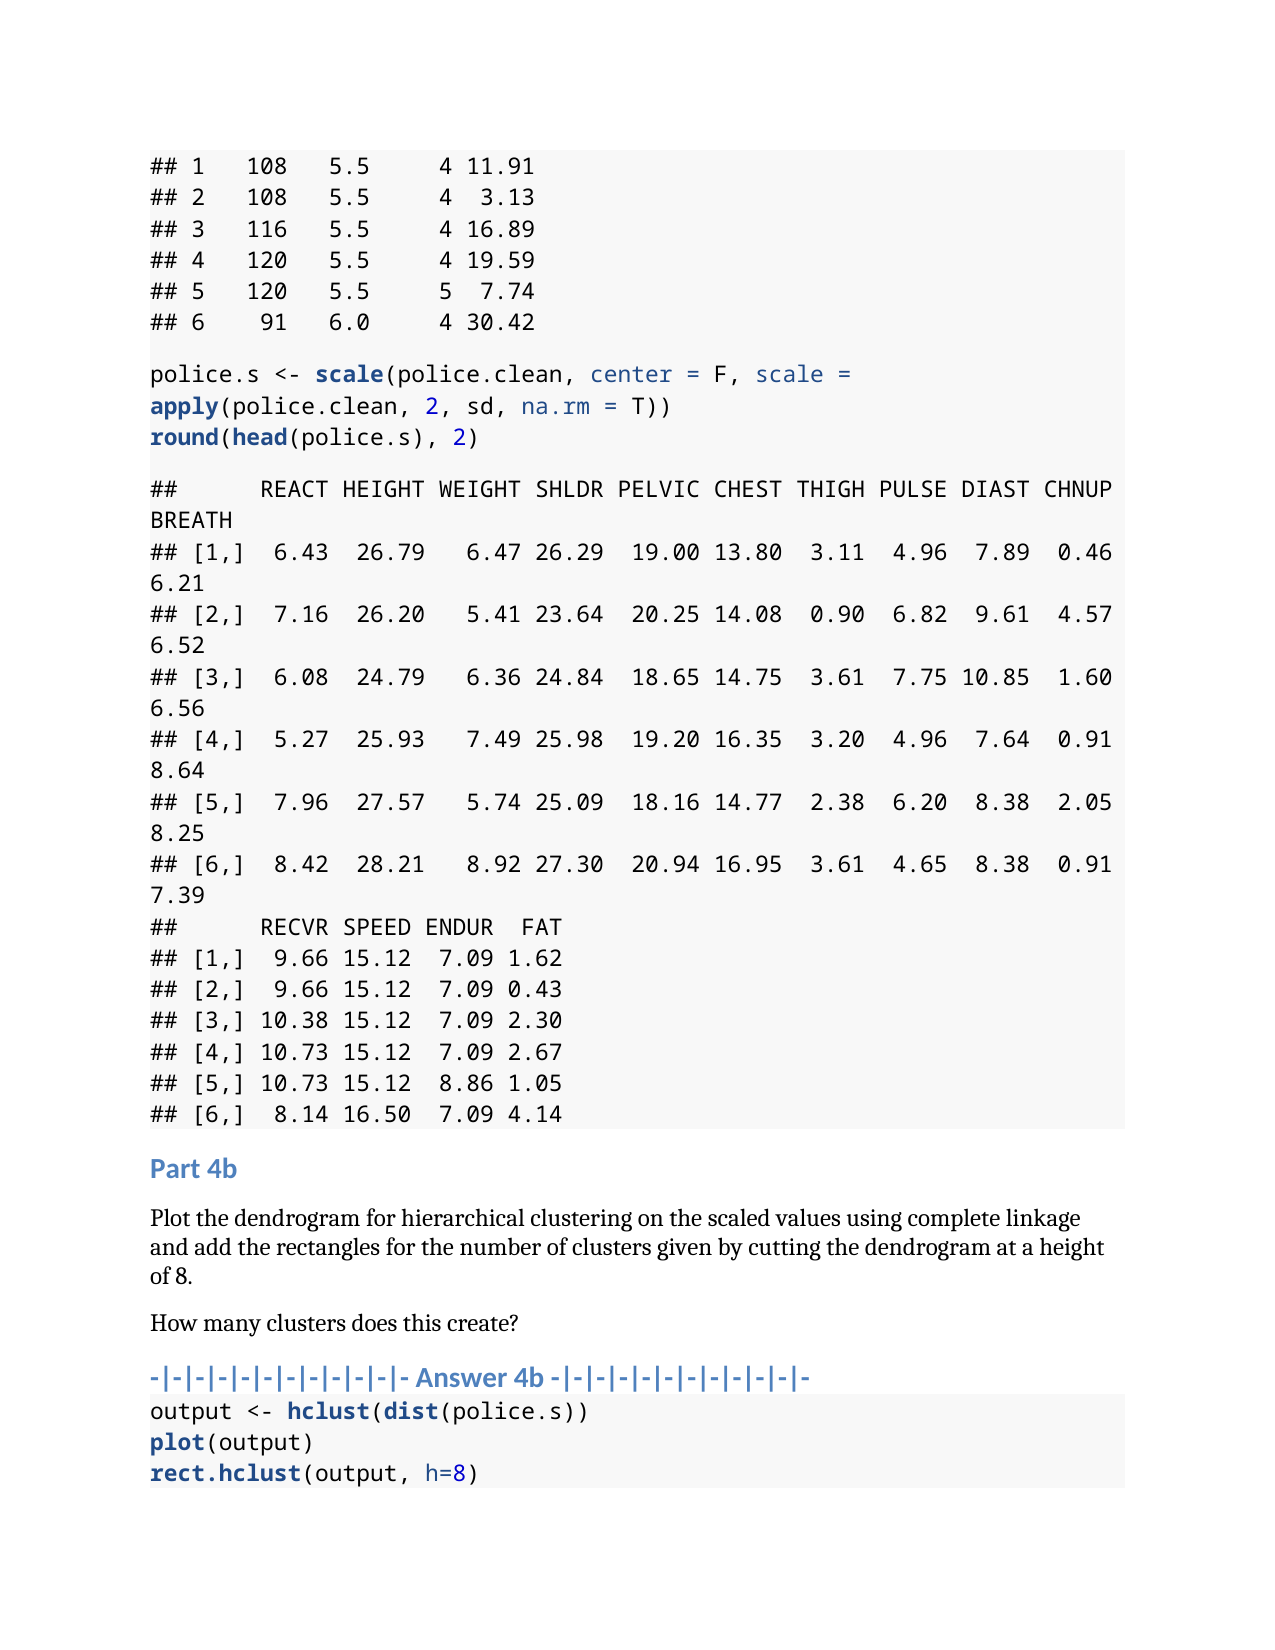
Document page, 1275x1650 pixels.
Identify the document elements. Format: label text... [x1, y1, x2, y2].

text output <- hclust(dist(police.s)) plot(output) rect.hclust(output, h=8) [150, 1394, 1125, 1488]
subtitle Part 4b [150, 1150, 1125, 1186]
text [150, 150, 1125, 337]
text Plot the dendrogram for hierarchical clustering on the scaled values using complete linkage and add the rectangles for the number of clusters given by cutting the dendrogram at a height of 8. [150, 1204, 1125, 1291]
text ## REACT HEIGHT WEIGHT SHLDR PELVIC CHEST THIGH PULSE DIAST CHNUP BREATH ## [1,] 6.43 26.79 6.47 26.29 19.00 13.80 3.11 4.96 7.89 0.46 6.21 ## [2,] 7.16 26.20 5.41 23.64 20.25 14.08 0.90 6.82 9.61 4.57 6.52 ## [3,] 6.08 24.79 6.36 24.84 18.65 14.75 3.61 7.75 10.85 1.60 6.56 ## [4,] 5.27 25.93 7.49 25.98 19.20 16.35 3.20 4.96 7.64 0.91 8.64 ## [5,] 7.96 27.57 5.74 25.09 18.16 14.77 2.38 6.20 8.38 2.05 8.25 ## [6,] 8.42 28.21 8.92 27.30 20.94 16.95 3.61 4.65 8.38 0.91 7.39 ## RECVR SPEED ENDUR FAT ## [1,] 9.66 15.12 7.09 1.62 ## [2,] 9.66 15.12 7.09 0.43 ## [3,] 10.38 15.12 7.09 2.30 ## [4,] 10.73 15.12 7.09 2.67 ## [5,] 10.73 15.12 8.86 1.05 ## [6,] 8.14 16.50 7.09 4.14 [150, 473, 1125, 1129]
text police.s <- scale(police.clean, center = F, scale = apply(police.clean, 2, sd, na.rm = T)) round(head(police.s), 2) [150, 358, 1125, 452]
text How many clusters does this create? [150, 1309, 1125, 1338]
subtitle -|-|-|-|-|-|-|-|-|-|-|- Answer 4b -|-|-|-|-|-|-|-|-|-|-|- [150, 1359, 1125, 1394]
